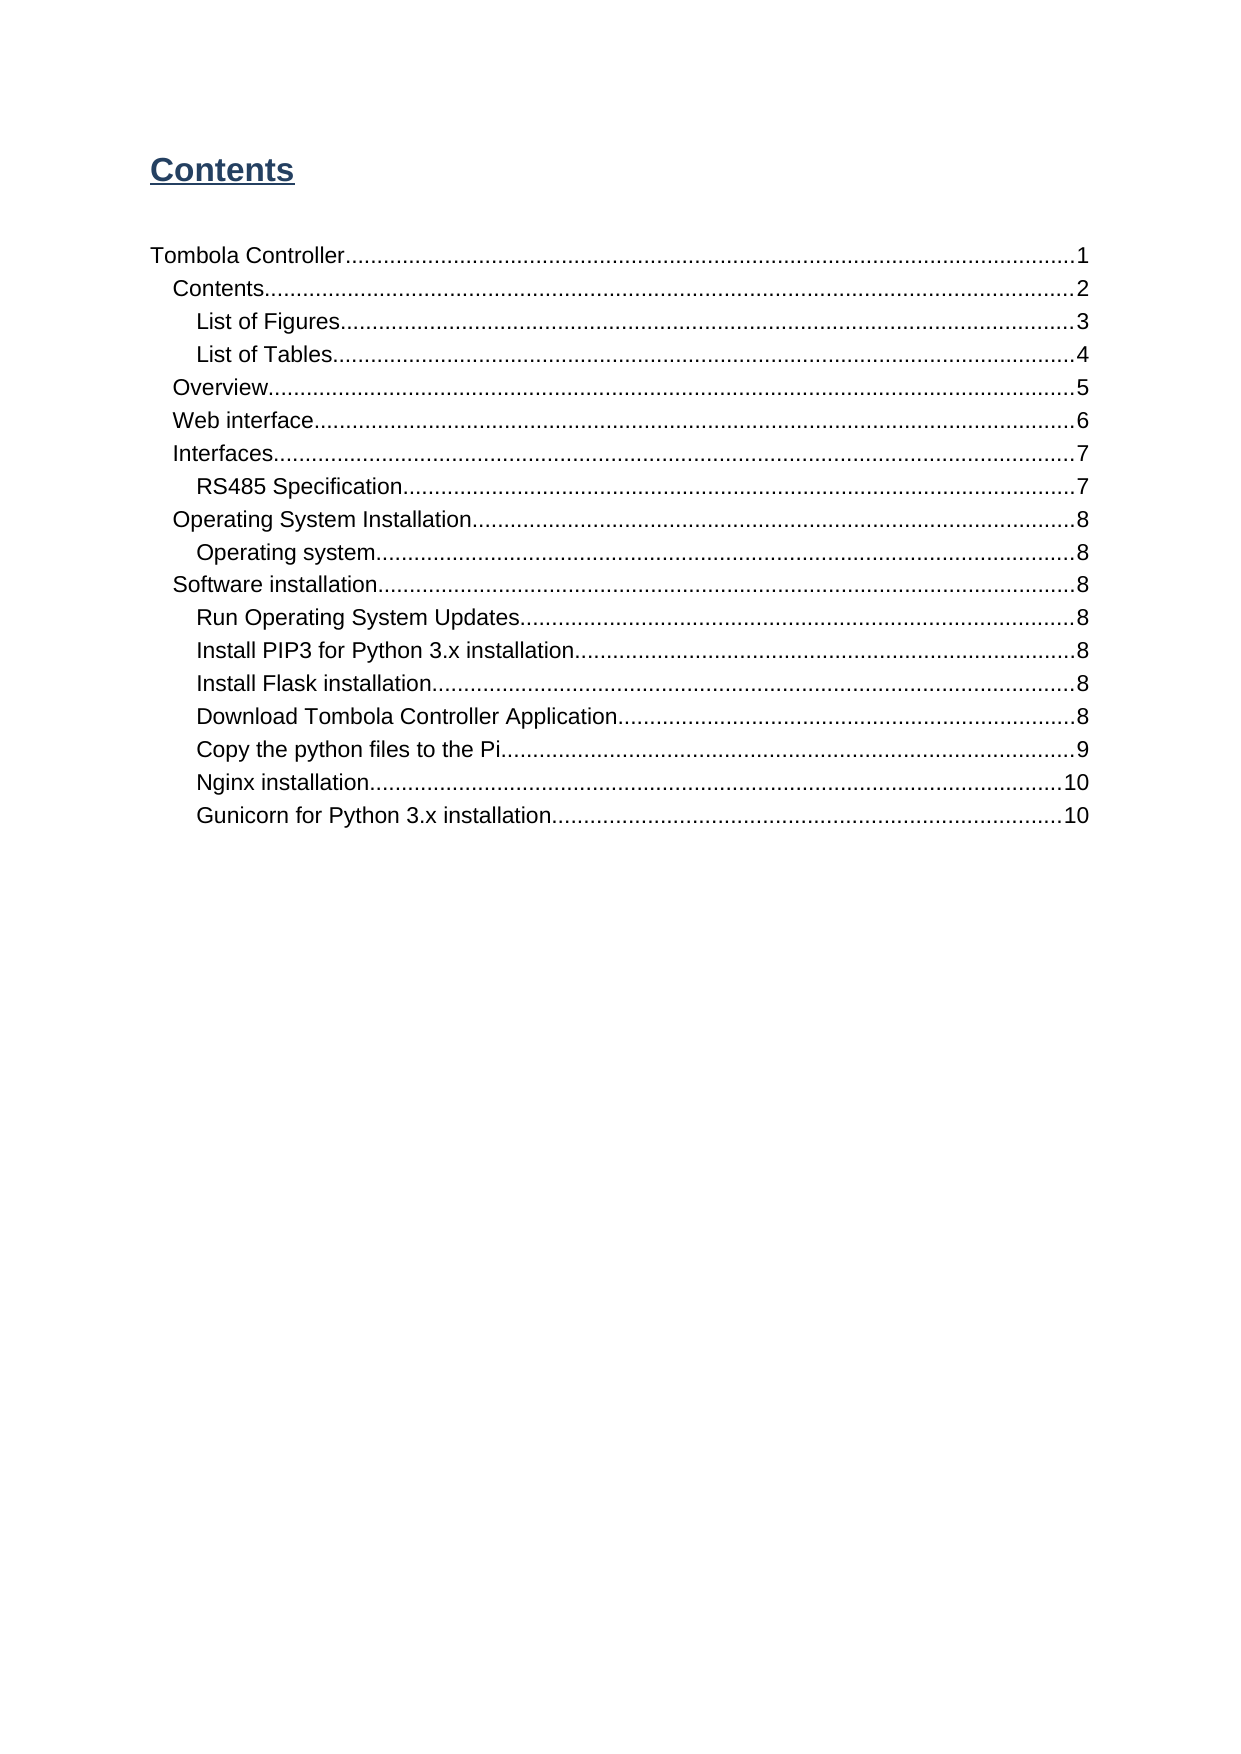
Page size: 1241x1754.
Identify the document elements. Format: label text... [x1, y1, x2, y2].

subtitle Contents [150, 150, 1090, 188]
